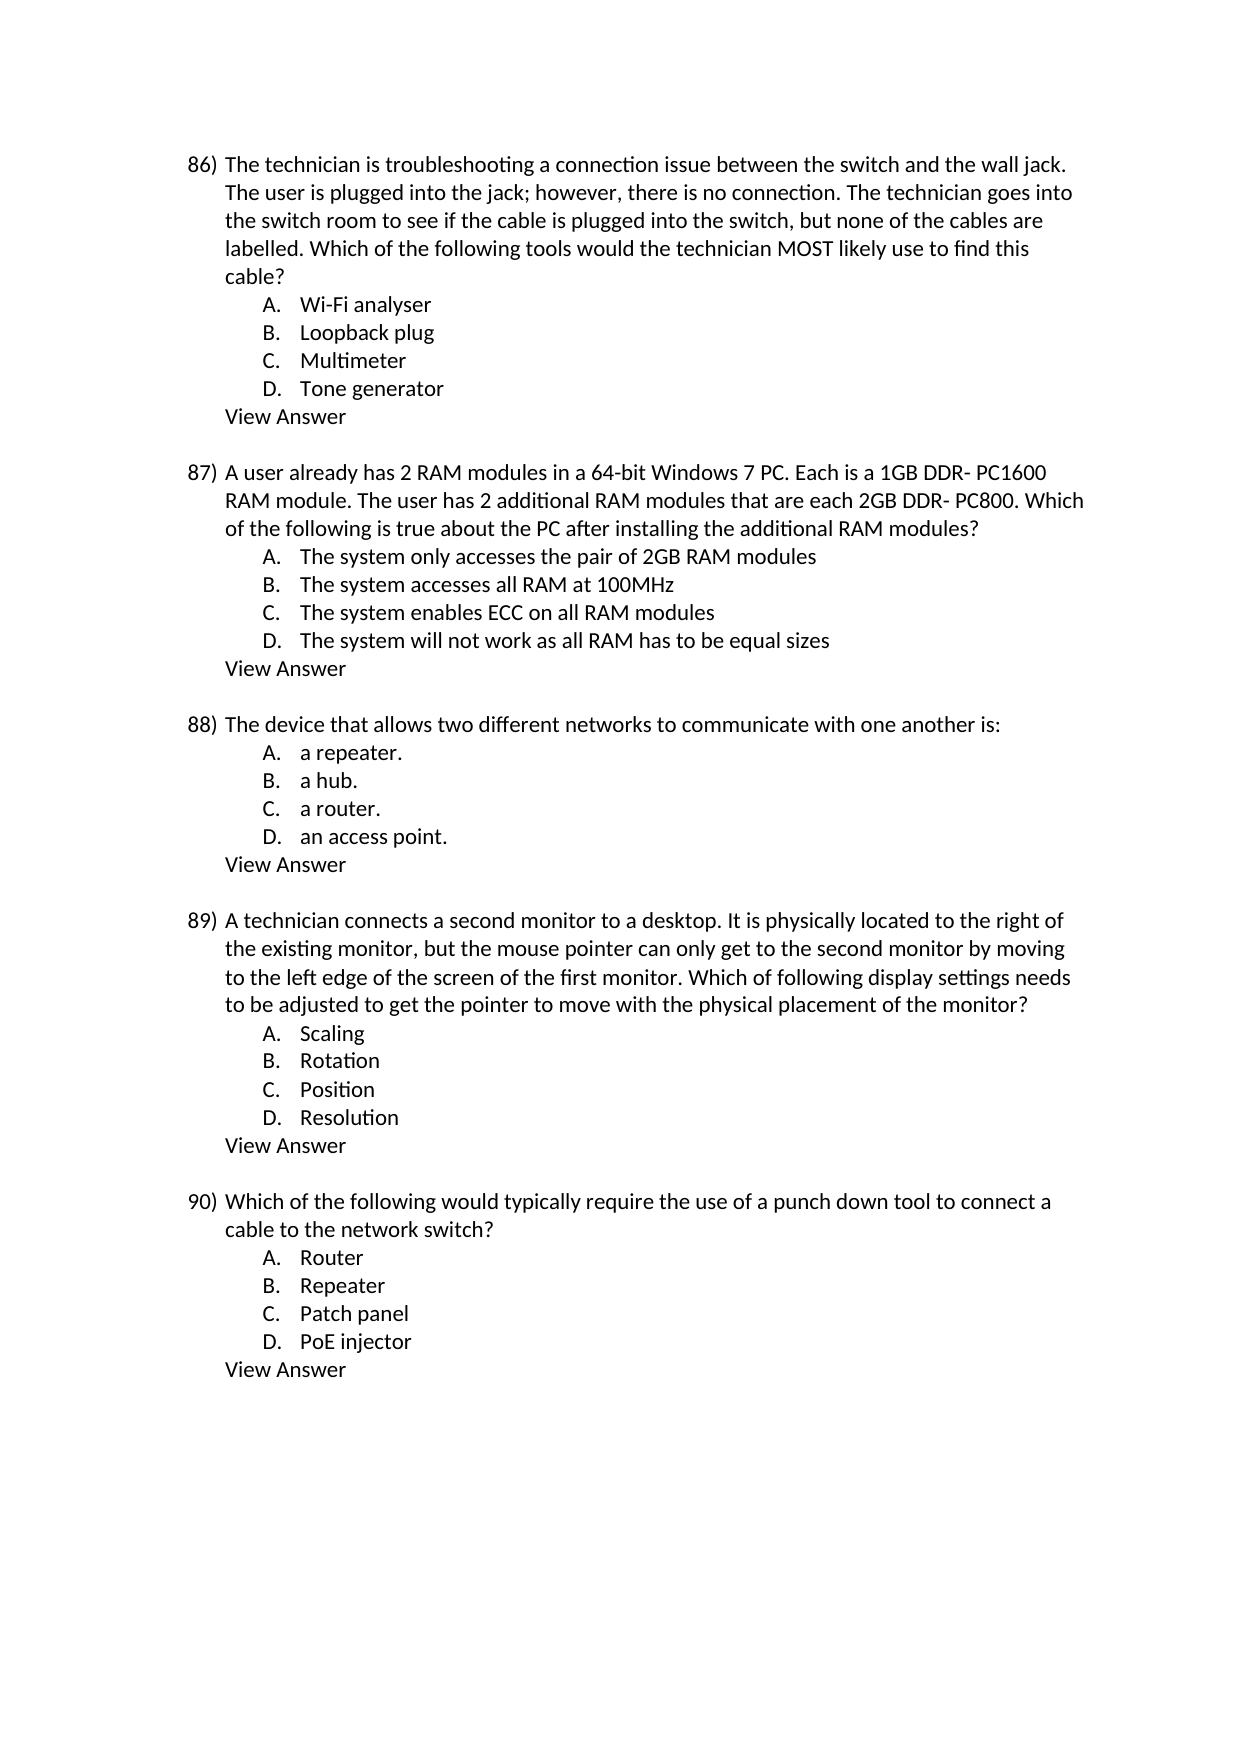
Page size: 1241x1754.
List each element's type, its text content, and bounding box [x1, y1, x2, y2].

list Loopback plug [262, 318, 1090, 346]
list a router. [262, 794, 1090, 822]
list Repeater [262, 1271, 1090, 1299]
list Position [262, 1075, 1090, 1103]
list Patch panel [262, 1299, 1090, 1327]
list The system only accesses the pair of 2GB RAM modules [262, 542, 1090, 570]
list Rotation [262, 1047, 1090, 1075]
list The system accesses all RAM at 100MHz [262, 570, 1090, 598]
list A technician connects a second monitor to a desktop. It is physically located to the right of the existing monitor, but the mouse pointer can only get to the second monitor by moving to the left edge of the screen of the first monitor. Which of following display settings needs to be adjusted to get the pointer to move with the physical placement of the monitor? [187, 907, 1090, 1019]
list an access point. [262, 822, 1090, 851]
list Resolution [262, 1103, 1090, 1131]
list Tone generator [262, 374, 1090, 402]
list Multimeter [262, 346, 1090, 374]
text View Answer [225, 1355, 1090, 1383]
text View Answer [225, 851, 1090, 878]
text View Answer [225, 654, 1090, 682]
list a hub. [262, 766, 1090, 794]
text View Answer [225, 1131, 1090, 1159]
list Which of the following would typically require the use of a punch down tool to connect a cable to the network switch? [187, 1187, 1090, 1243]
list PoE injector [262, 1327, 1090, 1355]
list Router [262, 1243, 1090, 1271]
list The technician is troubleshooting a connection issue between the switch and the wall jack. The user is plugged into the jack; however, there is no connection. The technician goes into the switch room to see if the cable is plugged into the switch, but none of the cables are labelled. Which of the following tools would the technician MOST likely use to find this cable? [187, 150, 1090, 290]
list The device that allows two different networks to communicate with one another is: [187, 710, 1090, 738]
list The system enables ECC on all RAM modules [262, 598, 1090, 626]
list a repeater. [262, 738, 1090, 766]
list Wi-Fi analyser [262, 290, 1090, 318]
list Scaling [262, 1019, 1090, 1047]
text View Answer [225, 402, 1090, 430]
list The system will not work as all RAM has to be equal sizes [262, 626, 1090, 654]
list A user already has 2 RAM modules in a 64-bit Windows 7 PC. Each is a 1GB DDR- PC1600 RAM module. The user has 2 additional RAM modules that are each 2GB DDR- PC800. Which of the following is true about the PC after installing the additional RAM modules? [187, 458, 1090, 542]
